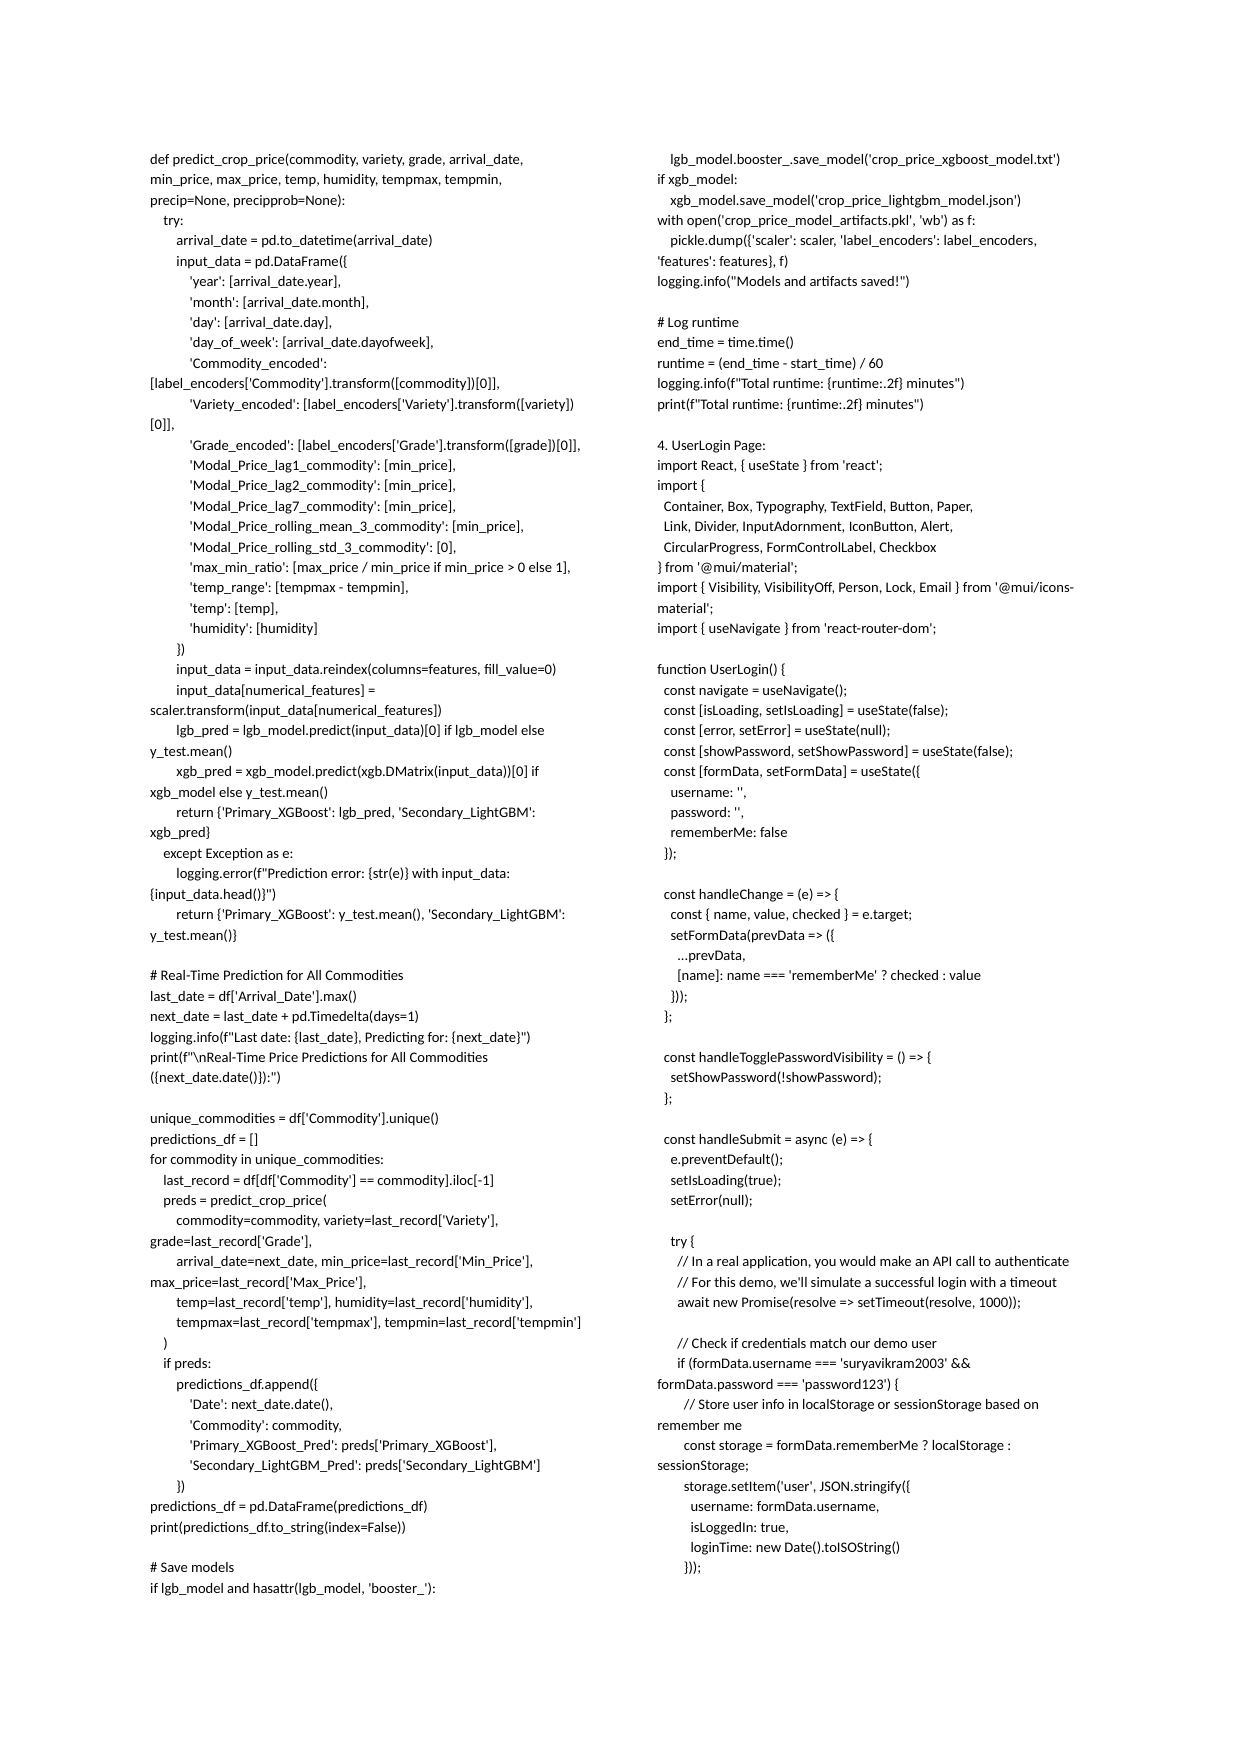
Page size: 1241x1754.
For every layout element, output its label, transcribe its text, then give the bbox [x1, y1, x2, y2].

text }; [657, 1089, 1090, 1107]
text }); [657, 844, 1090, 862]
text const [formData, setFormData] = useState({ [657, 762, 1090, 780]
text 'Variety_encoded': [label_encoders['Variety'].transform([variety])[0]], [150, 395, 583, 433]
text Link, Divider, InputAdornment, IconButton, Alert, [657, 517, 1090, 535]
text const { name, value, checked } = e.target; [657, 905, 1090, 923]
text import { Visibility, VisibilityOff, Person, Lock, Email } from '@mui/icons-material'; [657, 579, 1090, 617]
text return {'Primary_XGBoost': y_test.mean(), 'Secondary_LightGBM': y_test.mean()} [150, 905, 583, 944]
text if lgb_model and hasattr(lgb_model, 'booster_'): [150, 1579, 583, 1597]
text import React, { useState } from 'react'; [657, 456, 1090, 474]
text setFormData(prevData => ({ [657, 926, 1090, 944]
text [name]: name === 'rememberMe' ? checked : value [657, 967, 1090, 984]
text if xgb_model: [657, 170, 1090, 188]
text for commodity in unique_commodities: [150, 1150, 583, 1168]
text import { [657, 477, 1090, 494]
text next_date = last_date + pd.Timedelta(days=1) [150, 1007, 583, 1025]
text unique_commodities = df['Commodity'].unique() [150, 1109, 583, 1127]
text ...prevData, [657, 946, 1090, 964]
text 'temp_range': [tempmax - tempmin], [150, 579, 583, 597]
text arrival_date=next_date, min_price=last_record['Min_Price'], max_price=last_record['Max_Price'], [150, 1252, 583, 1291]
text 'Modal_Price_rolling_std_3_commodity': [0], [150, 538, 583, 556]
text predictions_df = pd.DataFrame(predictions_df) [150, 1497, 583, 1515]
text function UserLogin() { [657, 660, 1090, 678]
text 'max_min_ratio': [max_price / min_price if min_price > 0 else 1], [150, 558, 583, 576]
text try: [150, 211, 583, 229]
text storage.setItem('user', JSON.stringify({ [657, 1477, 1090, 1495]
text const storage = formData.rememberMe ? localStorage : sessionStorage; [657, 1436, 1090, 1474]
text def predict_crop_price(commodity, variety, grade, arrival_date, min_price, max_price, temp, humidity, tempmax, tempmin, precip=None, precipprob=None): [150, 150, 583, 209]
text xgb_pred = xgb_model.predict(xgb.DMatrix(input_data))[0] if xgb_model else y_test.mean() [150, 762, 583, 801]
text predictions_df = [] [150, 1130, 583, 1148]
text commodity=commodity, variety=last_record['Variety'], grade=last_record['Grade'], [150, 1212, 583, 1250]
text except Exception as e: [150, 844, 583, 862]
text setShowPassword(!showPassword); [657, 1069, 1090, 1087]
text password: '', [657, 803, 1090, 821]
text with open('crop_price_model_artifacts.pkl', 'wb') as f: [657, 211, 1090, 229]
text runtime = (end_time - start_time) / 60 [657, 354, 1090, 372]
text rememberMe: false [657, 824, 1090, 842]
text isLoggedIn: true, [657, 1518, 1090, 1536]
text tempmax=last_record['tempmax'], tempmin=last_record['tempmin'] [150, 1314, 583, 1332]
text 'Commodity': commodity, [150, 1416, 583, 1434]
text last_record = df[df['Commodity'] == commodity].iloc[-1] [150, 1171, 583, 1189]
text 'year': [arrival_date.year], [150, 272, 583, 290]
text temp=last_record['temp'], humidity=last_record['humidity'], [150, 1293, 583, 1311]
text // Check if credentials match our demo user [657, 1334, 1090, 1352]
text predictions_df.append({ [150, 1375, 583, 1393]
text e.preventDefault(); [657, 1150, 1090, 1168]
text }; [657, 1007, 1090, 1025]
text // In a real application, you would make an API call to authenticate [657, 1252, 1090, 1270]
text input_data = pd.DataFrame({ [150, 252, 583, 270]
text const handleSubmit = async (e) => { [657, 1130, 1090, 1148]
text }) [150, 640, 583, 658]
text 'humidity': [humidity] [150, 619, 583, 637]
text username: '', [657, 783, 1090, 801]
text 'Modal_Price_lag1_commodity': [min_price], [150, 456, 583, 474]
text 'Primary_XGBoost_Pred': preds['Primary_XGBoost'], [150, 1436, 583, 1454]
text 'day': [arrival_date.day], [150, 313, 583, 331]
text 'Modal_Price_rolling_mean_3_commodity': [min_price], [150, 517, 583, 535]
text const navigate = useNavigate(); [657, 681, 1090, 699]
text print(predictions_df.to_string(index=False)) [150, 1518, 583, 1536]
text setIsLoading(true); [657, 1171, 1090, 1189]
text const handleChange = (e) => { [657, 885, 1090, 903]
text 'temp': [temp], [150, 599, 583, 617]
text })); [657, 1559, 1090, 1577]
text import { useNavigate } from 'react-router-dom'; [657, 619, 1090, 637]
text 'Modal_Price_lag7_commodity': [min_price], [150, 497, 583, 515]
text logging.error(f"Prediction error: {str(e)} with input_data: {input_data.head()}") [150, 864, 583, 903]
text 'day_of_week': [arrival_date.dayofweek], [150, 334, 583, 352]
text 'Grade_encoded': [label_encoders['Grade'].transform([grade])[0]], [150, 436, 583, 454]
text logging.info(f"Total runtime: {runtime:.2f} minutes") [657, 374, 1090, 392]
text # Log runtime [657, 313, 1090, 331]
text end_time = time.time() [657, 334, 1090, 352]
text print(f"\nReal-Time Price Predictions for All Commodities ({next_date.date()}):") [150, 1048, 583, 1087]
text Container, Box, Typography, TextField, Button, Paper, [657, 497, 1090, 515]
text setError(null); [657, 1191, 1090, 1209]
text }) [150, 1477, 583, 1495]
text lgb_model.booster_.save_model('crop_price_xgboost_model.txt') [657, 150, 1090, 168]
text await new Promise(resolve => setTimeout(resolve, 1000)); [657, 1293, 1090, 1311]
text xgb_model.save_model('crop_price_lightgbm_model.json') [657, 191, 1090, 209]
text preds = predict_crop_price( [150, 1191, 583, 1209]
text logging.info(f"Last date: {last_date}, Predicting for: {next_date}") [150, 1028, 583, 1046]
text const [showPassword, setShowPassword] = useState(false); [657, 742, 1090, 760]
text const [error, setError] = useState(null); [657, 722, 1090, 739]
text 4. UserLogin Page: [657, 436, 1090, 454]
text if (formData.username === 'suryavikram2003' && formData.password === 'password123') { [657, 1354, 1090, 1393]
text if preds: [150, 1354, 583, 1372]
text # Save models [150, 1559, 583, 1577]
text // Store user info in localStorage or sessionStorage based on remember me [657, 1395, 1090, 1434]
text ) [150, 1334, 583, 1352]
text CircularProgress, FormControlLabel, Checkbox [657, 538, 1090, 556]
text try { [657, 1232, 1090, 1250]
text return {'Primary_XGBoost': lgb_pred, 'Secondary_LightGBM': xgb_pred} [150, 803, 583, 842]
text // For this demo, we'll simulate a successful login with a timeout [657, 1273, 1090, 1291]
text lgb_pred = lgb_model.predict(input_data)[0] if lgb_model else y_test.mean() [150, 722, 583, 760]
text const [isLoading, setIsLoading] = useState(false); [657, 701, 1090, 719]
text arrival_date = pd.to_datetime(arrival_date) [150, 232, 583, 249]
text pickle.dump({'scaler': scaler, 'label_encoders': label_encoders, 'features': features}, f) [657, 232, 1090, 270]
text } from '@mui/material'; [657, 558, 1090, 576]
text const handleTogglePasswordVisibility = () => { [657, 1048, 1090, 1066]
text 'Modal_Price_lag2_commodity': [min_price], [150, 477, 583, 494]
text # Real-Time Prediction for All Commodities [150, 967, 583, 984]
text loginTime: new Date().toISOString() [657, 1538, 1090, 1556]
text last_date = df['Arrival_Date'].max() [150, 987, 583, 1005]
text input_data = input_data.reindex(columns=features, fill_value=0) [150, 660, 583, 678]
text logging.info("Models and artifacts saved!") [657, 272, 1090, 290]
text input_data[numerical_features] = scaler.transform(input_data[numerical_features]) [150, 681, 583, 719]
text print(f"Total runtime: {runtime:.2f} minutes") [657, 395, 1090, 413]
text 'Date': next_date.date(), [150, 1395, 583, 1413]
text username: formData.username, [657, 1497, 1090, 1515]
text 'month': [arrival_date.month], [150, 293, 583, 311]
text 'Secondary_LightGBM_Pred': preds['Secondary_LightGBM'] [150, 1457, 583, 1474]
text })); [657, 987, 1090, 1005]
text 'Commodity_encoded': [label_encoders['Commodity'].transform([commodity])[0]], [150, 354, 583, 392]
